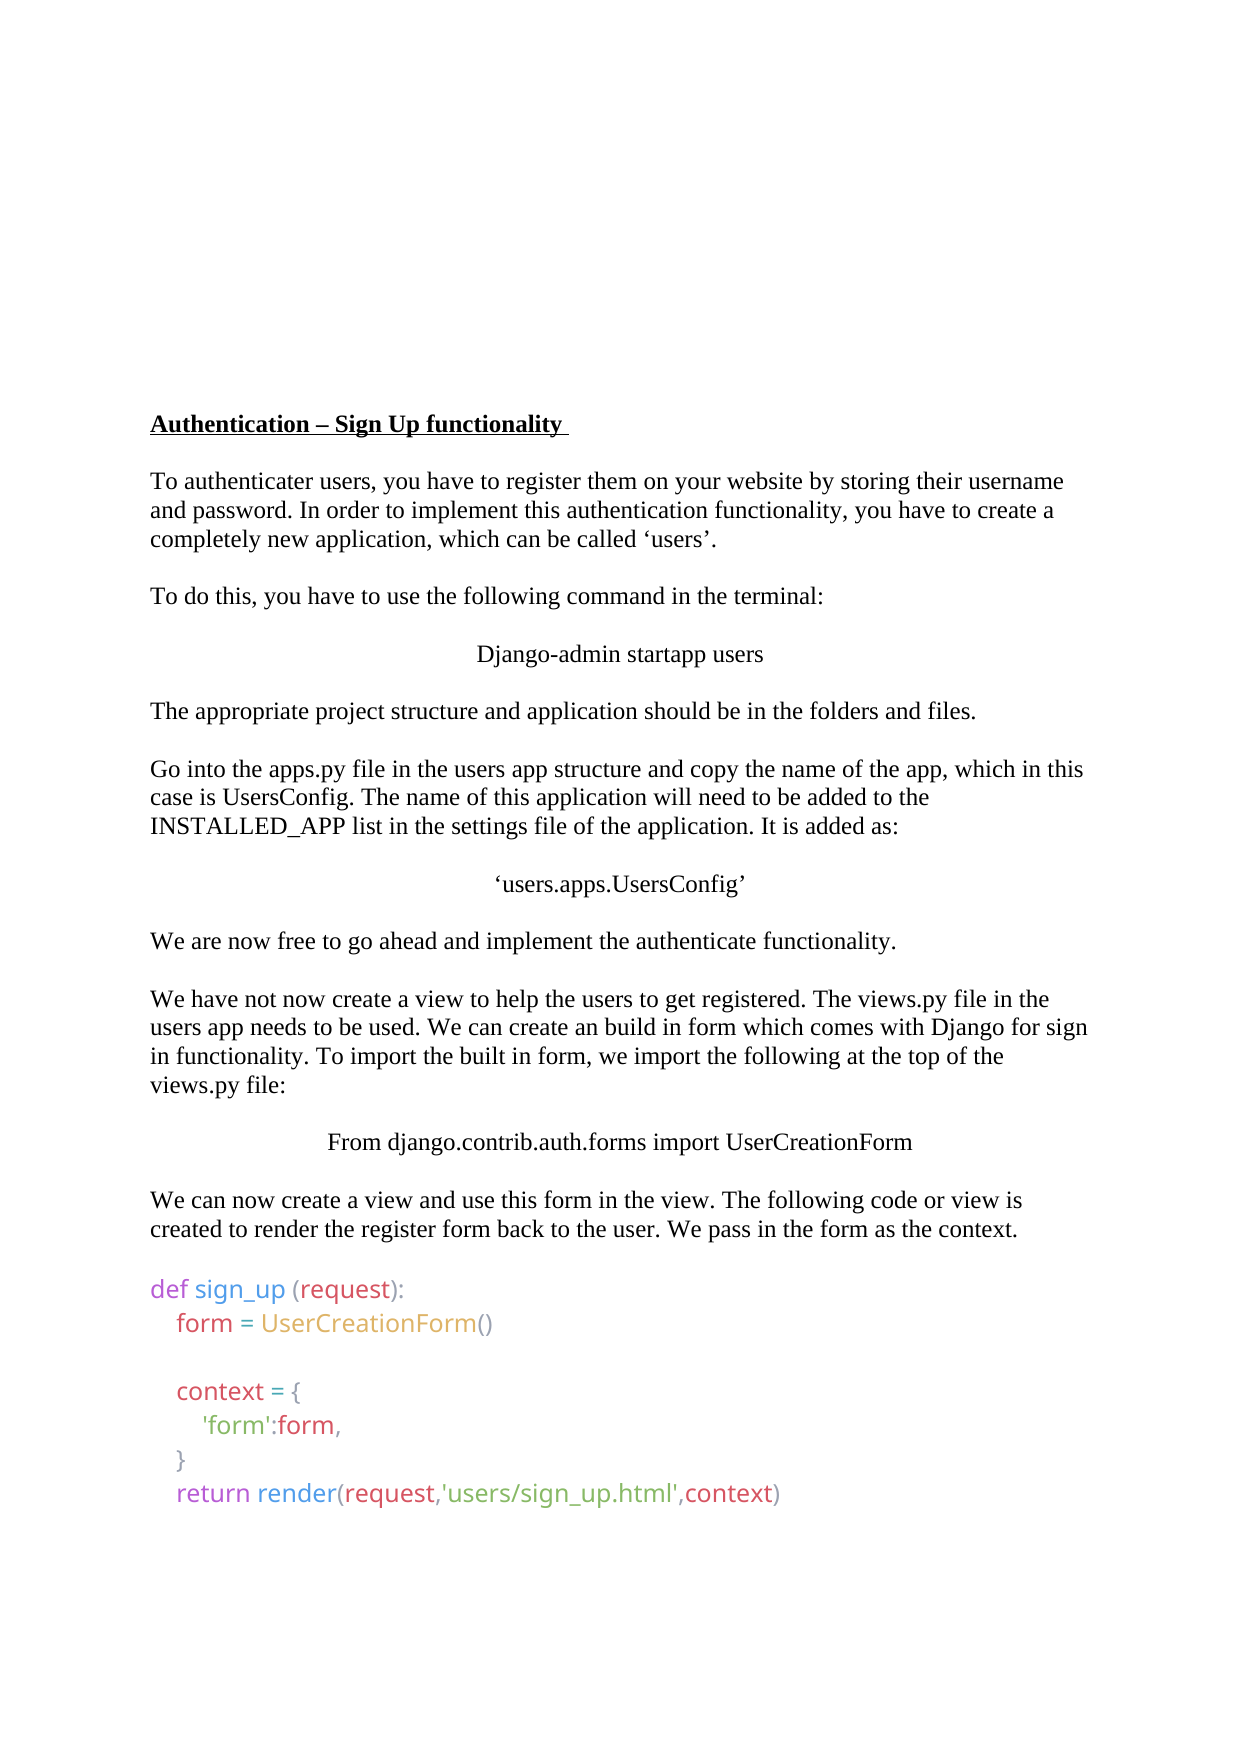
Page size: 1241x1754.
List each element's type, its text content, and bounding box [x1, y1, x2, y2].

text To authenticater users, you have to register them on your website by storing their username and password. In order to implement this authentication functionality, you have to create a completely new application, which can be called ‘users’. [150, 466, 1090, 552]
text We are now free to go ahead and implement the authenticate functionality. [150, 926, 1090, 955]
text We can now create a view and use this form in the view. The following code or view is created to render the register form back to the user. We pass in the form as the context. [150, 1185, 1090, 1242]
text Authentication – Sign Up functionality [150, 409, 1090, 437]
text return render(request,'users/sign_up.html',context) [150, 1476, 1090, 1510]
text 'form':form, [150, 1407, 1090, 1442]
text We have not now create a view to help the users to get registered. The views.py file in the users app needs to be used. We can create an build in form which comes with Django for sign in functionality. To import the built in form, we import the following at the top of the views.py file: [150, 984, 1090, 1099]
text context = { [150, 1373, 1090, 1407]
text From django.contrib.auth.forms import UserCreationForm [150, 1127, 1090, 1156]
text def sign_up (request): [150, 1271, 1090, 1305]
text The appropriate project structure and application should be in the folders and files. [150, 696, 1090, 725]
text } [150, 1442, 1090, 1476]
text Django-admin startapp users [150, 639, 1090, 667]
text To do this, you have to use the following command in the terminal: [150, 581, 1090, 610]
text form = UserCreationForm() [150, 1305, 1090, 1339]
text ‘users.apps.UsersConfig’ [150, 869, 1090, 897]
text Go into the apps.py file in the users app structure and copy the name of the app, which in this case is UsersConfig. The name of this application will need to be added to the INSTALLED_APP list in the settings file of the application. It is added as: [150, 754, 1090, 840]
